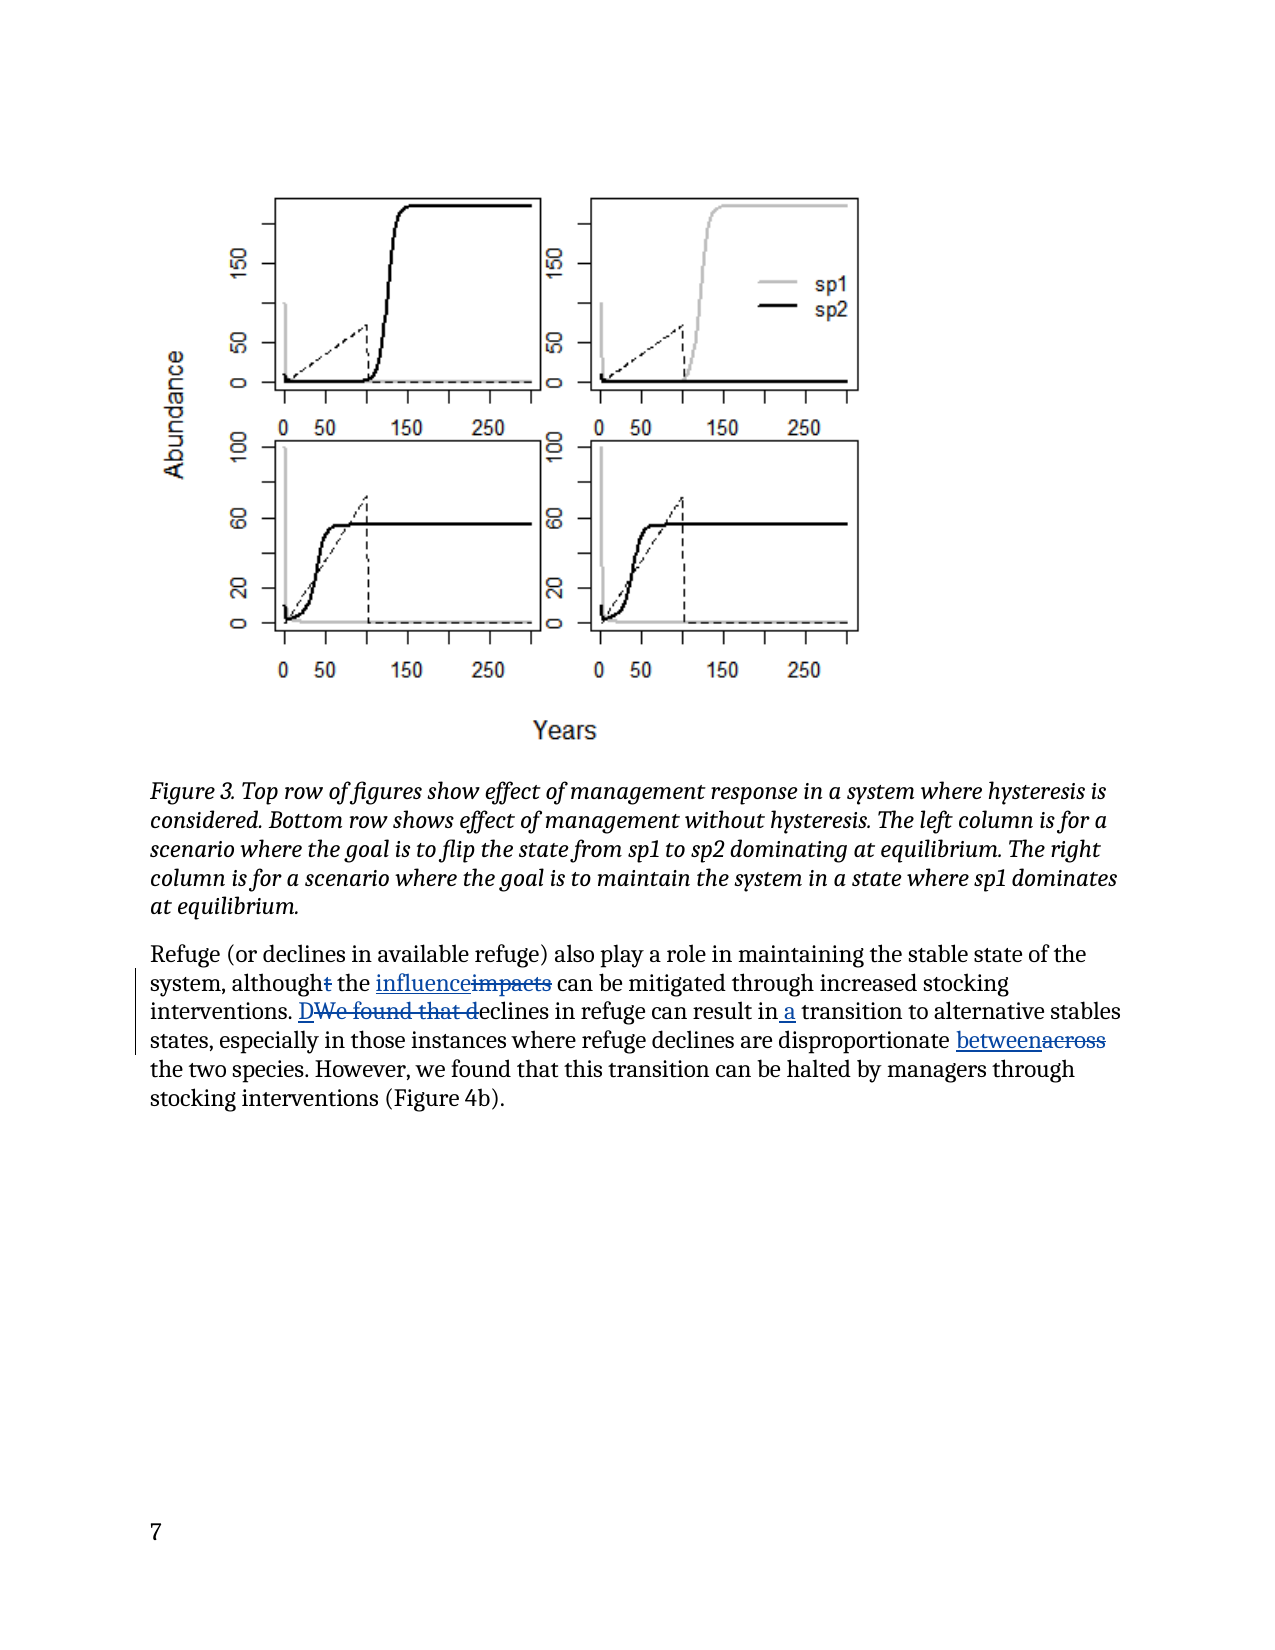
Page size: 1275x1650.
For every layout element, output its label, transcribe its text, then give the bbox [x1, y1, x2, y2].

picture [150, 150, 908, 757]
text Refuge (or declines in available refuge) also play a role in maintaining the stable state of the system, although the can be mitigated through increased stocking interventions. eclines in refuge can result in transition to alternative stables states, especially in those instances where refuge declines are disproportionate the two species. However, we found that this transition can be halted by managers through stocking interventions (Figure 4b). [150, 940, 1125, 1112]
text Figure 3. Top row of figures show effect of management response in a system where hysteresis is considered. Bottom row shows effect of management without hysteresis. The left column is for a scenario where the goal is to flip the state from sp1 to sp2 dominating at equilibrium. The right column is for a scenario where the goal is to maintain the system in a state where sp1 dominates at equilibrium. [150, 777, 1125, 921]
